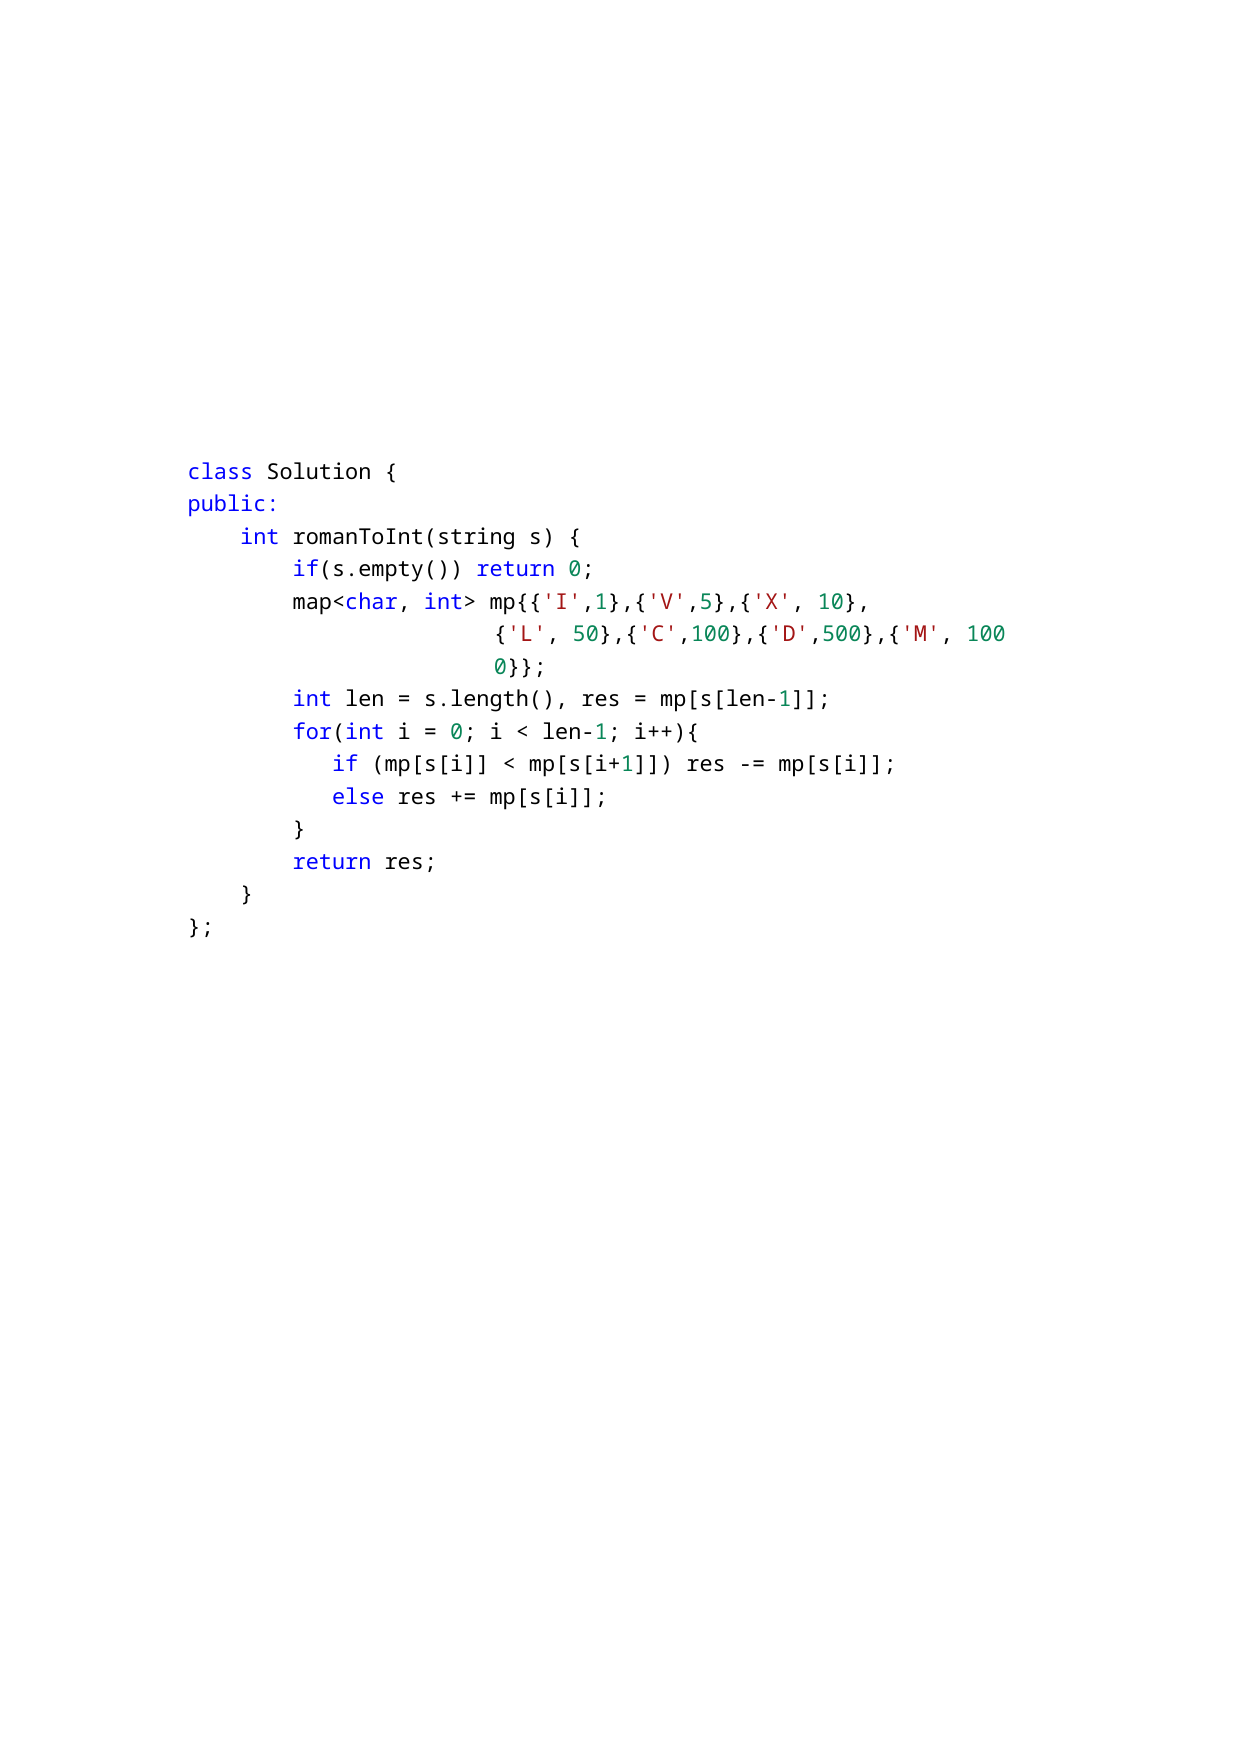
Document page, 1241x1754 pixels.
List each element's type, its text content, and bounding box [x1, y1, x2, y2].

text {'L', 50},{'C',100},{'D',500},{'M', 1000}}; [494, 617, 1053, 682]
text int len = s.length(), res = mp[s[len-1]]; [187, 682, 1053, 714]
text else res += mp[s[i]]; [187, 779, 1053, 812]
text if (mp[s[i]] < mp[s[i+1]]) res -= mp[s[i]]; [187, 747, 1053, 779]
text if(s.empty()) return 0; [187, 552, 1053, 584]
text } [187, 812, 1053, 844]
text class Solution { [187, 454, 1053, 487]
text for(int i = 0; i < len-1; i++){ [187, 714, 1053, 747]
text }; [187, 909, 1053, 942]
text public: [187, 487, 1053, 519]
text int romanToInt(string s) { [187, 519, 1053, 552]
text map<char, int> mp{{'I',1},{'V',5},{'X', 10}, [187, 584, 1053, 617]
text } [187, 877, 1053, 909]
text return res; [187, 844, 1053, 877]
